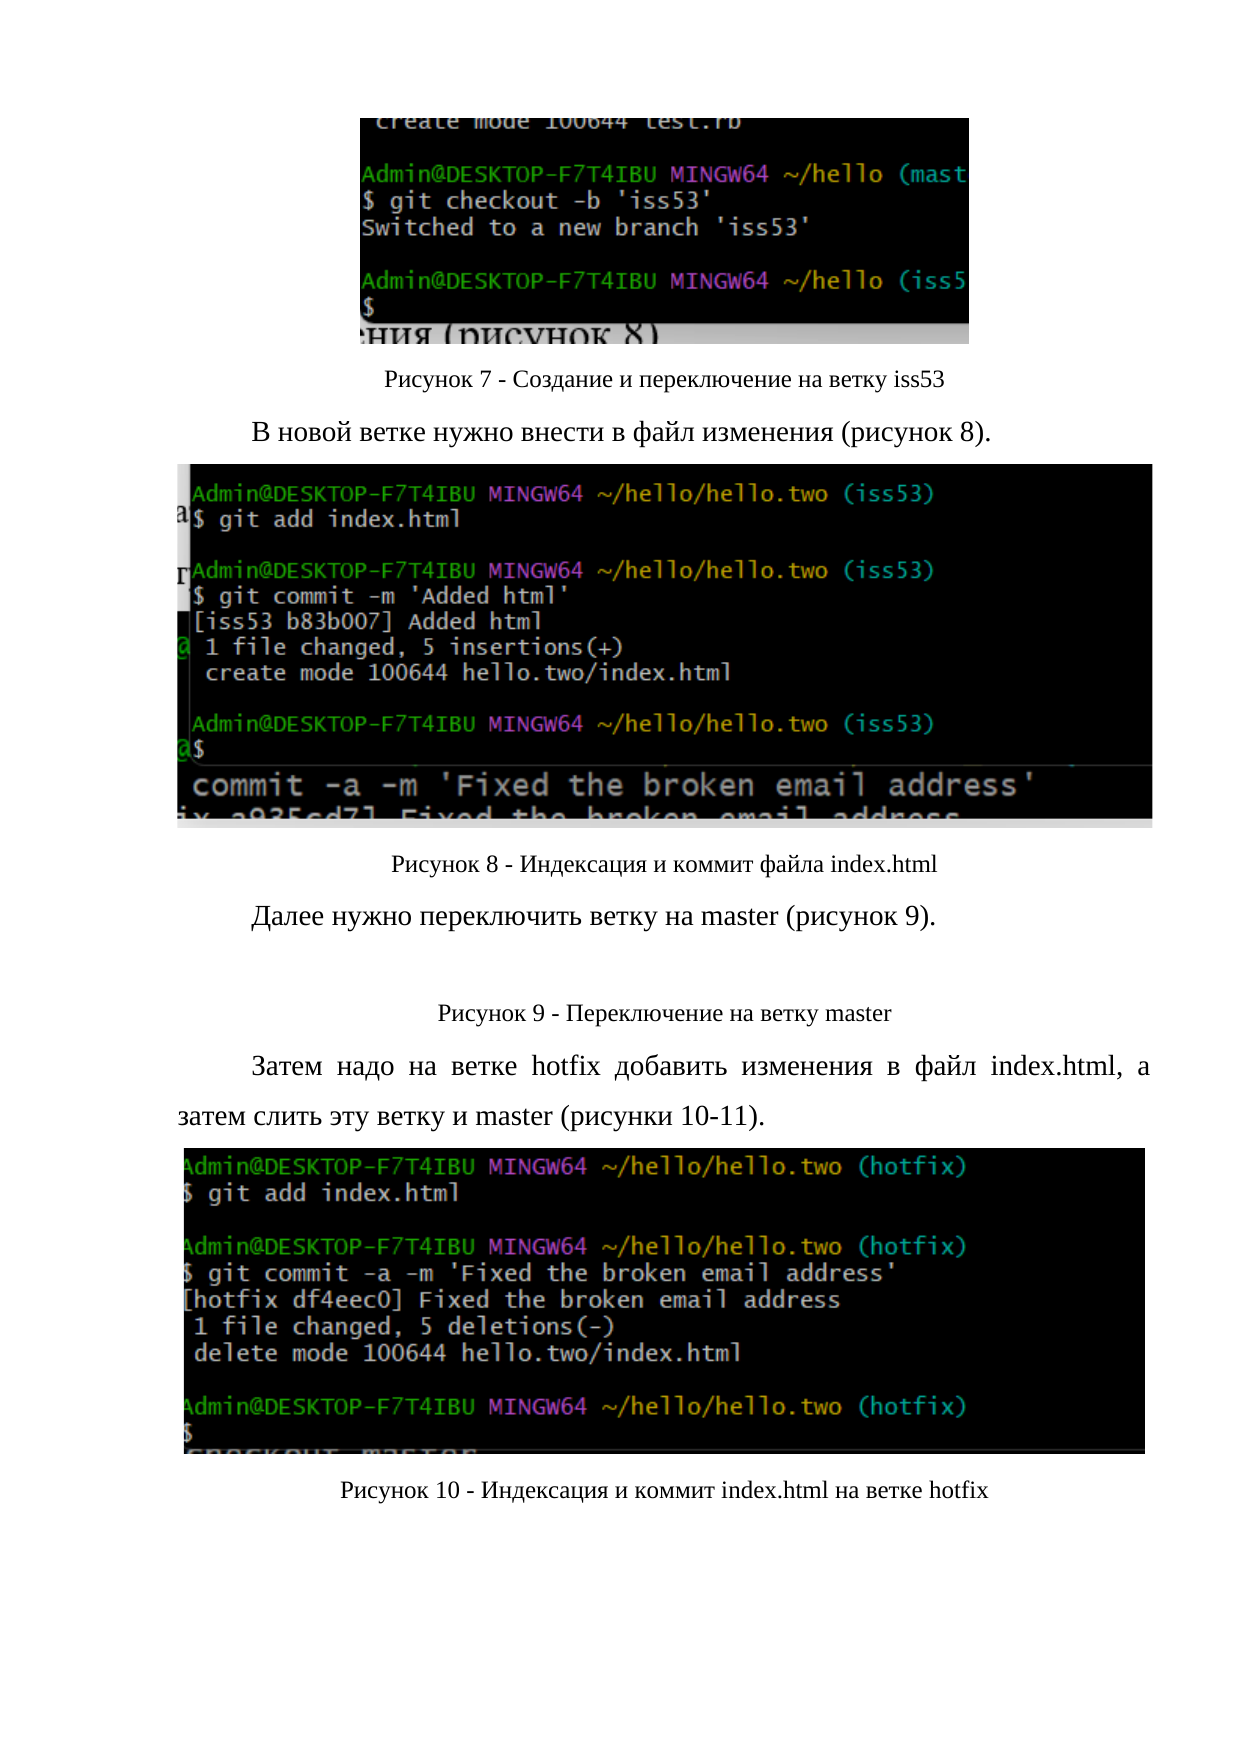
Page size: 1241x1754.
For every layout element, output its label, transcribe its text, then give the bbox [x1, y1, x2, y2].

picture [360, 118, 969, 344]
text В новой ветке нужно внести в файл изменения (рисунок 8). [177, 414, 1152, 447]
text Далее нужно переключить ветку на master (рисунок 9). [177, 898, 1152, 932]
text Рисунок 7 - Создание и переключение на ветку iss53 [177, 364, 1152, 393]
text Рисунок 10 - Индексация и коммит index.html на ветке hotfix [177, 1475, 1152, 1503]
picture [177, 464, 1153, 828]
text Затем надо на ветке hotfix добавить изменения в файл index.html, а затем слить эту ветку и master (рисунки 10-11). [177, 1048, 1152, 1132]
picture [183, 1148, 1145, 1454]
text Рисунок 9 - Переключение на ветку master [177, 998, 1152, 1027]
text Рисунок 8 - Индексация и коммит файла index.html [177, 849, 1152, 877]
